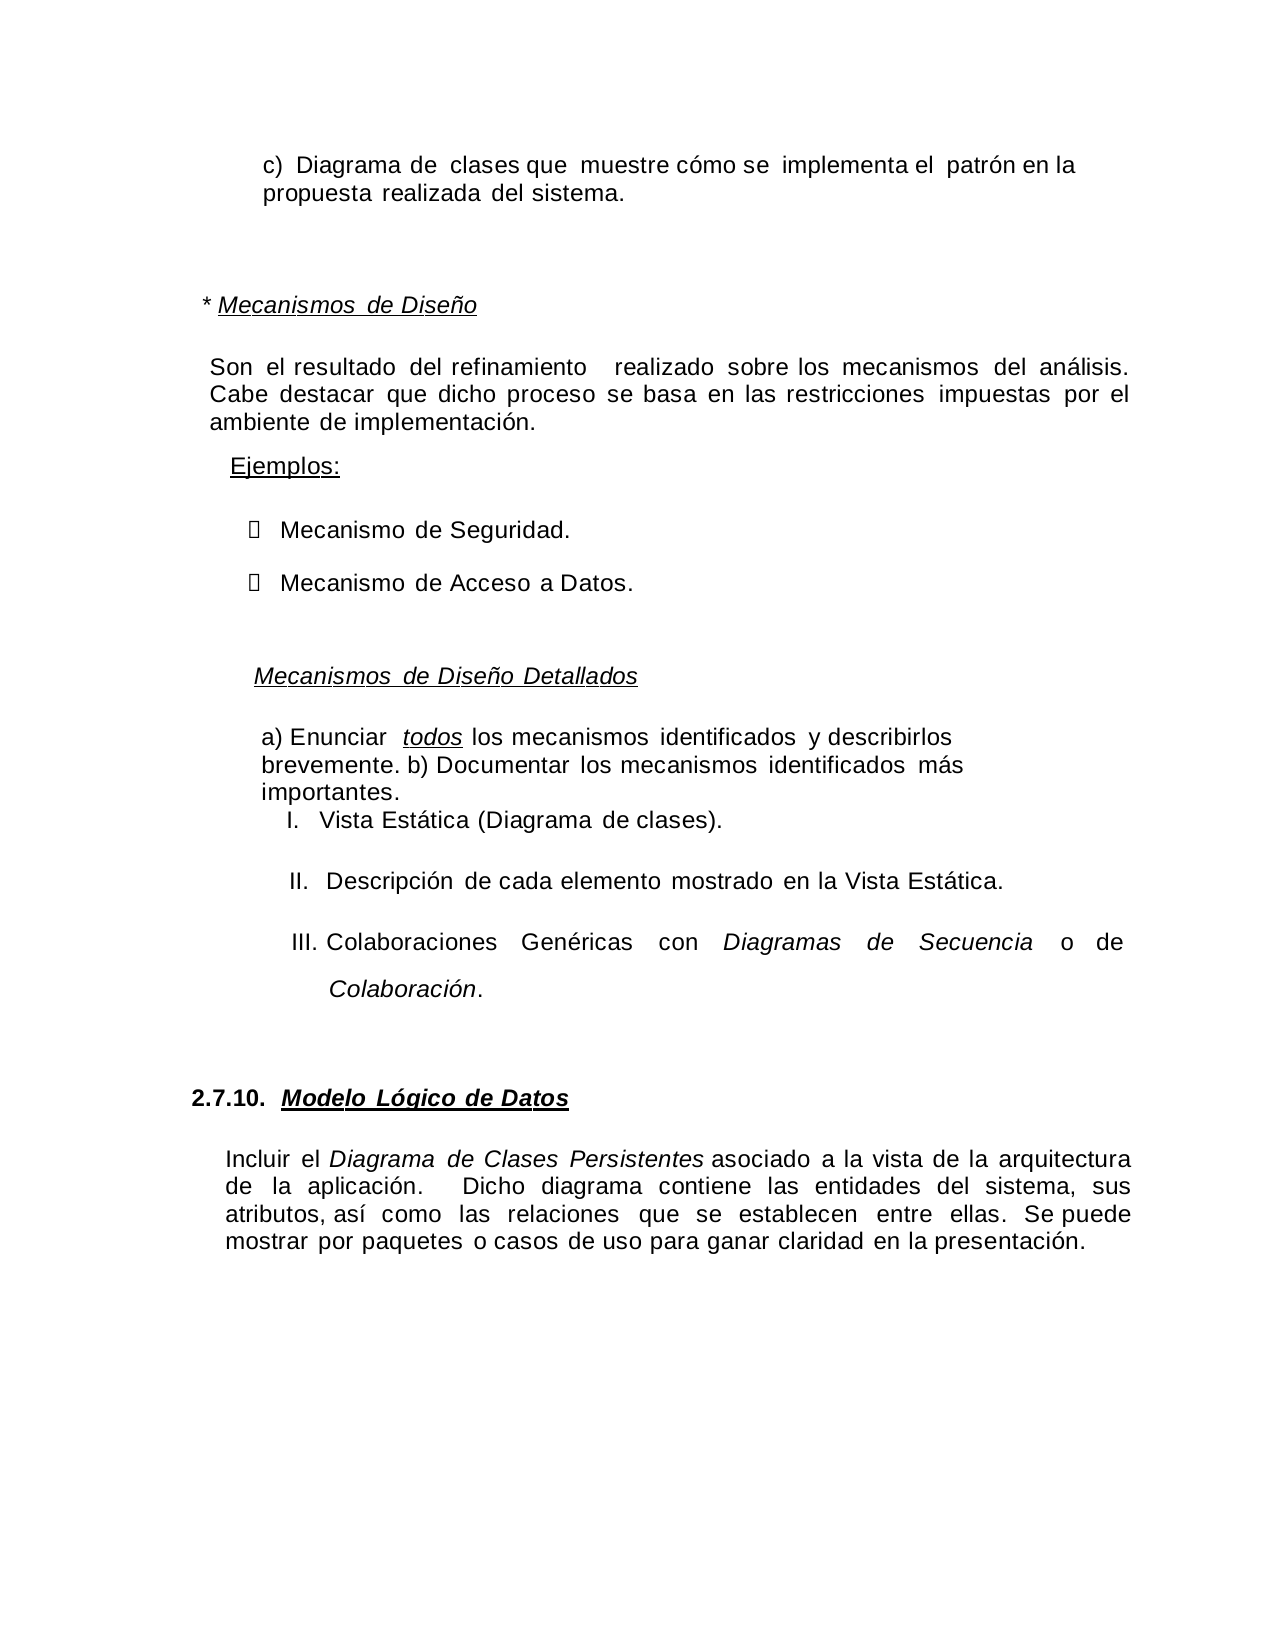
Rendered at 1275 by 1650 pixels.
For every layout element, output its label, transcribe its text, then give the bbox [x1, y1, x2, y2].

text Son el resultado del refinamiento realizado sobre los mecanismos del análisis. Cabe destacar que dicho proceso se basa en las restricciones impuestas por el ambiente de implementación. [209, 353, 1129, 436]
text III. Colaboraciones Genéricas con Diagramas de Secuencia o de [291, 928, 1139, 956]
text Mecanismos de Diseño Detallados [254, 661, 1139, 689]
text Incluir el Diagrama de Clases Persistentes asociado a la vista de la arquitectura de la aplicación. Dicho diagrama contiene las entidades del sistema, sus atributos, así como las relaciones que se establecen entre ellas. Se puede mostrar por paquetes o casos de uso para ganar claridad en la presentación. [225, 1144, 1131, 1255]
text  Mecanismo de Acceso a Datos. [247, 565, 1139, 598]
text a) Enunciar todos los mecanismos identificados y describirlos brevemente. b) Documentar los mecanismos identificados más importantes. [261, 723, 1094, 806]
text Ejemplos: [230, 451, 1139, 480]
text I. Vista Estática (Diagrama de clases). [286, 806, 1139, 833]
text * Mecanismos de Diseño [201, 289, 1139, 318]
text 2.7.10. Modelo Lógico de Datos [191, 1083, 1139, 1112]
text  Mecanismo de Seguridad. [247, 513, 1139, 546]
text c) Diagrama de clases que muestre cómo se implementa el patrón en la propuesta realizada del sistema. [263, 151, 1132, 206]
text Colaboración. [329, 975, 1139, 1003]
text II. Descripción de cada elemento mostrado en la Vista Estática. [289, 867, 1139, 895]
